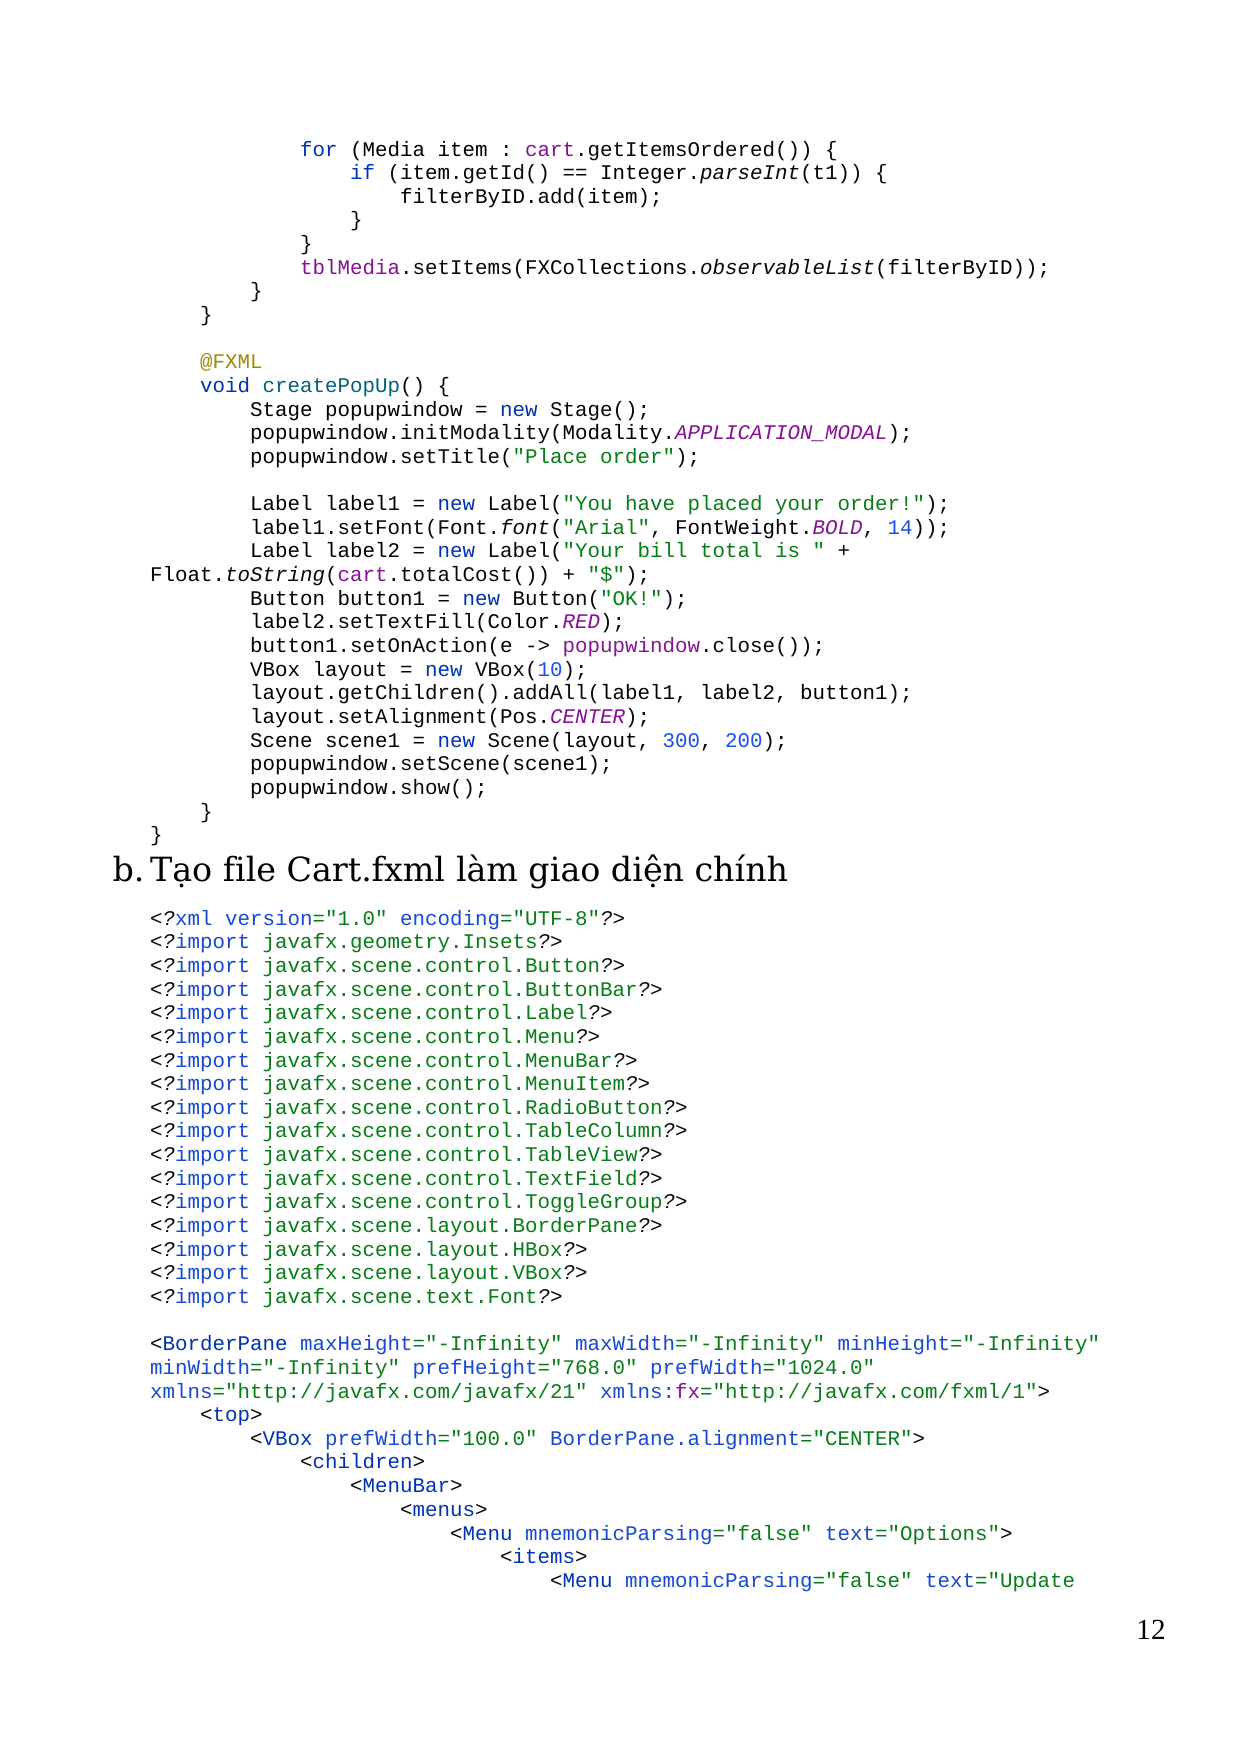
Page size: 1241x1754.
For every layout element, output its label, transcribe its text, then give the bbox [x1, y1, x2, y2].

list Tạo file Cart.fxml làm giao diện chính [112, 848, 1165, 888]
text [150, 908, 1165, 1593]
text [150, 138, 1165, 848]
